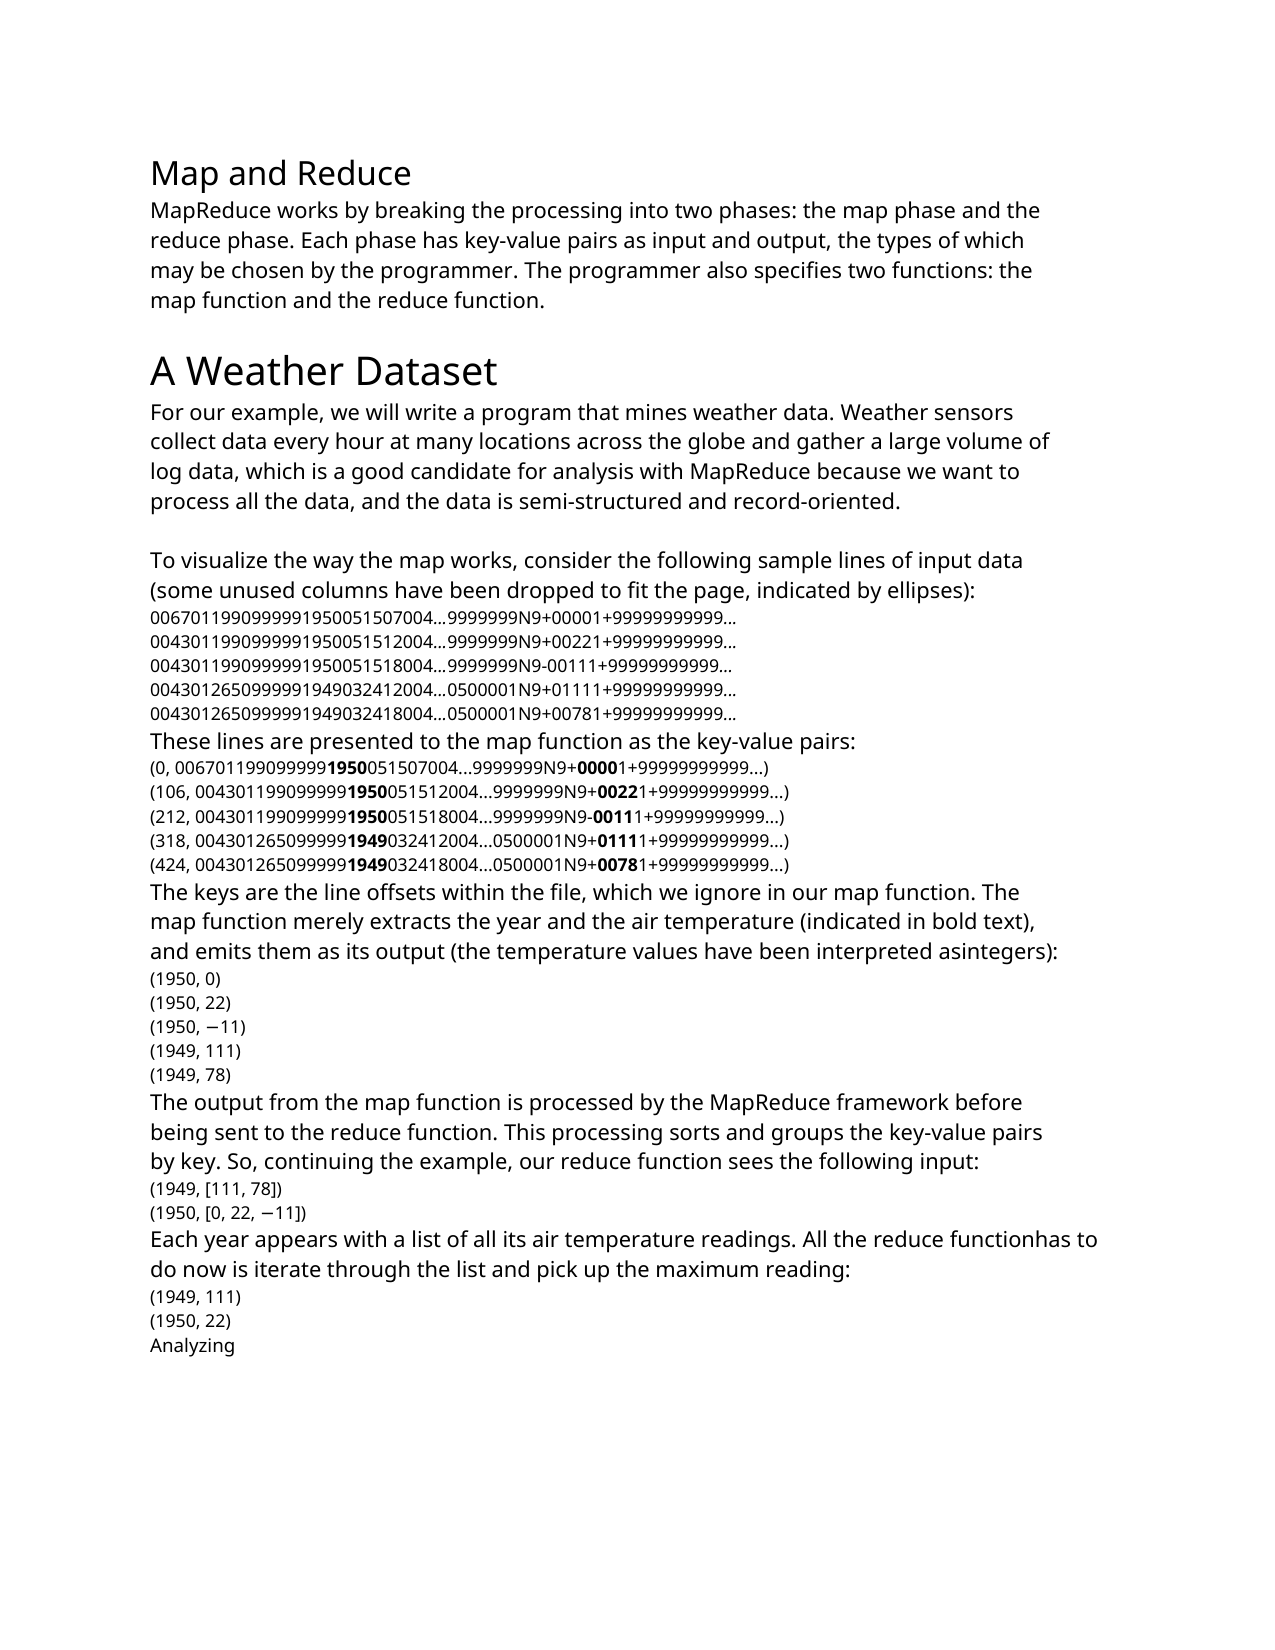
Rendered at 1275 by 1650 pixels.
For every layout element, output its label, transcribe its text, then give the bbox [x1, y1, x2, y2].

text (212, 0043011990999991950051518004...9999999N9-00111+99999999999...) [150, 804, 1125, 828]
text To visualize the way the map works, consider the following sample lines of input data [150, 546, 1125, 575]
text (1950, 22) [150, 990, 1125, 1014]
text being sent to the reduce function. This processing sorts and groups the key-value pairs [150, 1117, 1125, 1146]
text Each year appears with a list of all its air temperature readings. All the reduce functionhas to do now is iterate through the list and pick up the maximum reading: [150, 1224, 1125, 1284]
text 0043011990999991950051518004...9999999N9-00111+99999999999... [150, 653, 1125, 678]
text (106, 0043011990999991950051512004...9999999N9+00221+99999999999...) [150, 780, 1125, 804]
text (1950, 22) [150, 1308, 1125, 1332]
text Analyzing [150, 1332, 1125, 1358]
text (1949, 111) [150, 1284, 1125, 1308]
text (1949, 78) [150, 1063, 1125, 1087]
text and emits them as its output (the temperature values have been interpreted asintegers): [150, 936, 1125, 966]
text MapReduce works by breaking the processing into two phases: the map phase and the [150, 195, 1125, 225]
text (0, 0067011990999991950051507004...9999999N9+00001+99999999999...) [150, 756, 1125, 780]
text 0067011990999991950051507004...9999999N9+00001+99999999999... [150, 605, 1125, 629]
text may be chosen by the programmer. The programmer also specifies two functions: the [150, 255, 1125, 285]
text (1950, 0) [150, 966, 1125, 990]
text reduce phase. Each phase has key-value pairs as input and output, the types of which [150, 225, 1125, 255]
text These lines are presented to the map function as the key-value pairs: [150, 726, 1125, 756]
text (1950, −11) [150, 1014, 1125, 1038]
text 0043012650999991949032418004...0500001N9+00781+99999999999... [150, 702, 1125, 726]
text by key. So, continuing the example, our reduce function sees the following input: [150, 1146, 1125, 1176]
text The output from the map function is processed by the MapReduce framework before [150, 1087, 1125, 1117]
text A Weather Dataset [150, 343, 1125, 397]
text (some unused columns have been dropped to fit the page, indicated by ellipses): [150, 575, 1125, 605]
text (1949, [111, 78]) [150, 1176, 1125, 1200]
text log data, which is a good candidate for analysis with MapReduce because we want to [150, 456, 1125, 486]
text (1949, 111) [150, 1038, 1125, 1063]
text map function and the reduce function. [150, 285, 1125, 314]
text The keys are the line offsets within the file, which we ignore in our map function. The [150, 877, 1125, 906]
text map function merely extracts the year and the air temperature (indicated in bold text), [150, 906, 1125, 936]
text Map and Reduce [150, 150, 1125, 195]
text (424, 0043012650999991949032418004...0500001N9+00781+99999999999...) [150, 852, 1125, 877]
text 0043012650999991949032412004...0500001N9+01111+99999999999... [150, 678, 1125, 702]
text (1950, [0, 22, −11]) [150, 1200, 1125, 1224]
text 0043011990999991950051512004...9999999N9+00221+99999999999... [150, 629, 1125, 653]
text (318, 0043012650999991949032412004...0500001N9+01111+99999999999...) [150, 828, 1125, 852]
text collect data every hour at many locations across the globe and gather a large volume of [150, 426, 1125, 456]
text For our example, we will write a program that mines weather data. Weather sensors [150, 397, 1125, 426]
text process all the data, and the data is semi-structured and record-oriented. [150, 486, 1125, 516]
